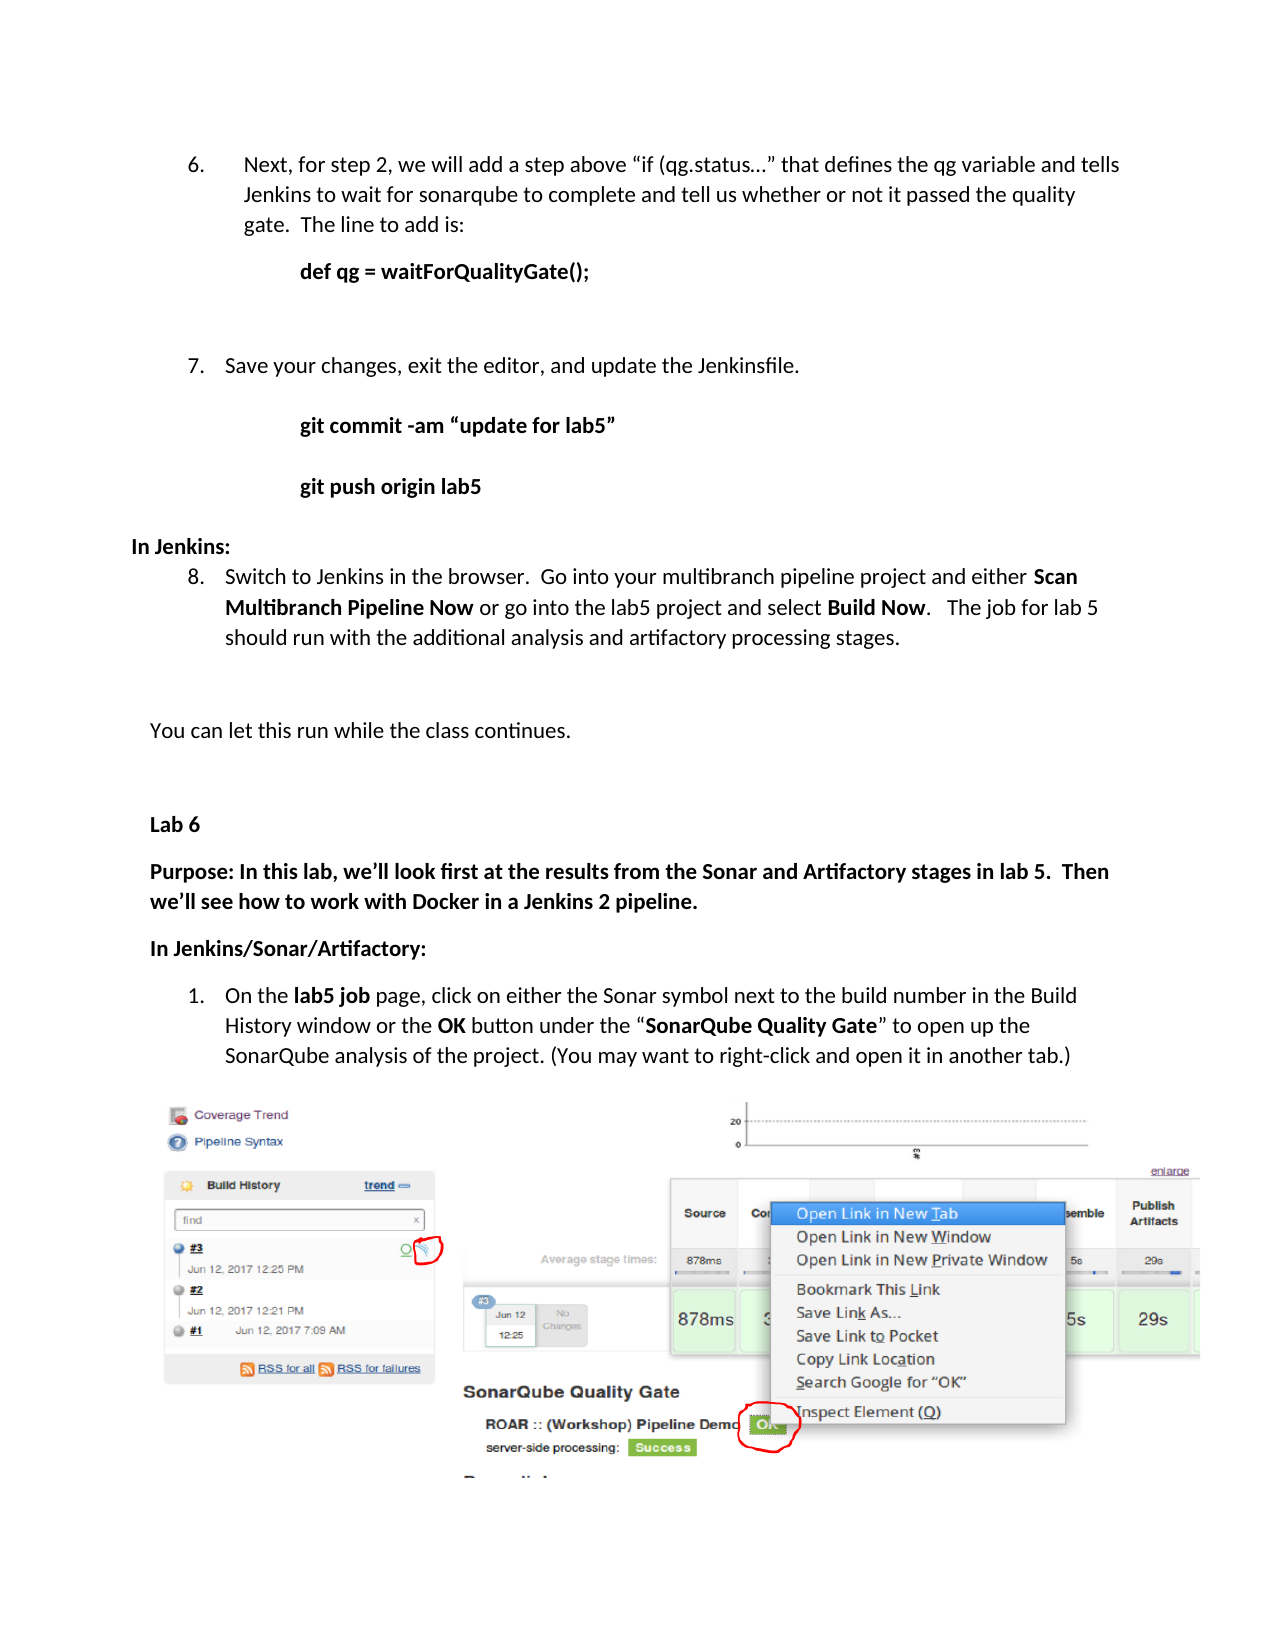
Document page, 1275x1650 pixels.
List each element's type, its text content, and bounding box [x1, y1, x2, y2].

list Next, for step 2, we will add a step above “if (qg.status…” that defines the qg variable and tells Jenkins to wait for sonarqube to complete and tell us whether or not it passed the quality gate. The line to add is: [187, 150, 1125, 238]
list Save your changes, exit the editor, and update the Jenkinsfile. [187, 351, 1125, 379]
text Lab 6 [75, 810, 1125, 838]
list On the lab5 job page, click on either the Sonar symbol next to the build number in the Build History window or the OK button under the “SonarQube Quality Gate” to open up the SonarQube analysis of the project. (You may want to right-click and open it in another tab.) [187, 981, 1125, 1070]
list git push origin lab5 [300, 472, 1125, 500]
list Switch to Jenkins in the browser. Go into your multibranch pipeline project and either Scan Multibranch Pipeline Now or go into the lab5 project and select Build Now. The job for lab 5 should run with the additional analysis and artifactory processing stages. [187, 562, 1125, 651]
picture [150, 1102, 1200, 1478]
text Purpose: In this lab, we’ll look first at the results from the Sonar and Artifactory stages in lab 5. Then we’ll see how to work with Docker in a Jenkins 2 pipeline. [150, 857, 1125, 916]
text In Jenkins/Sonar/Artifactory: [150, 934, 1125, 962]
text You can let this run while the class continues. [150, 717, 1125, 745]
list In Jenkins: [131, 532, 1125, 560]
text def qg = waitForQualityGate(); [300, 257, 1125, 285]
list git commit -am “update for lab5” [300, 411, 1125, 439]
